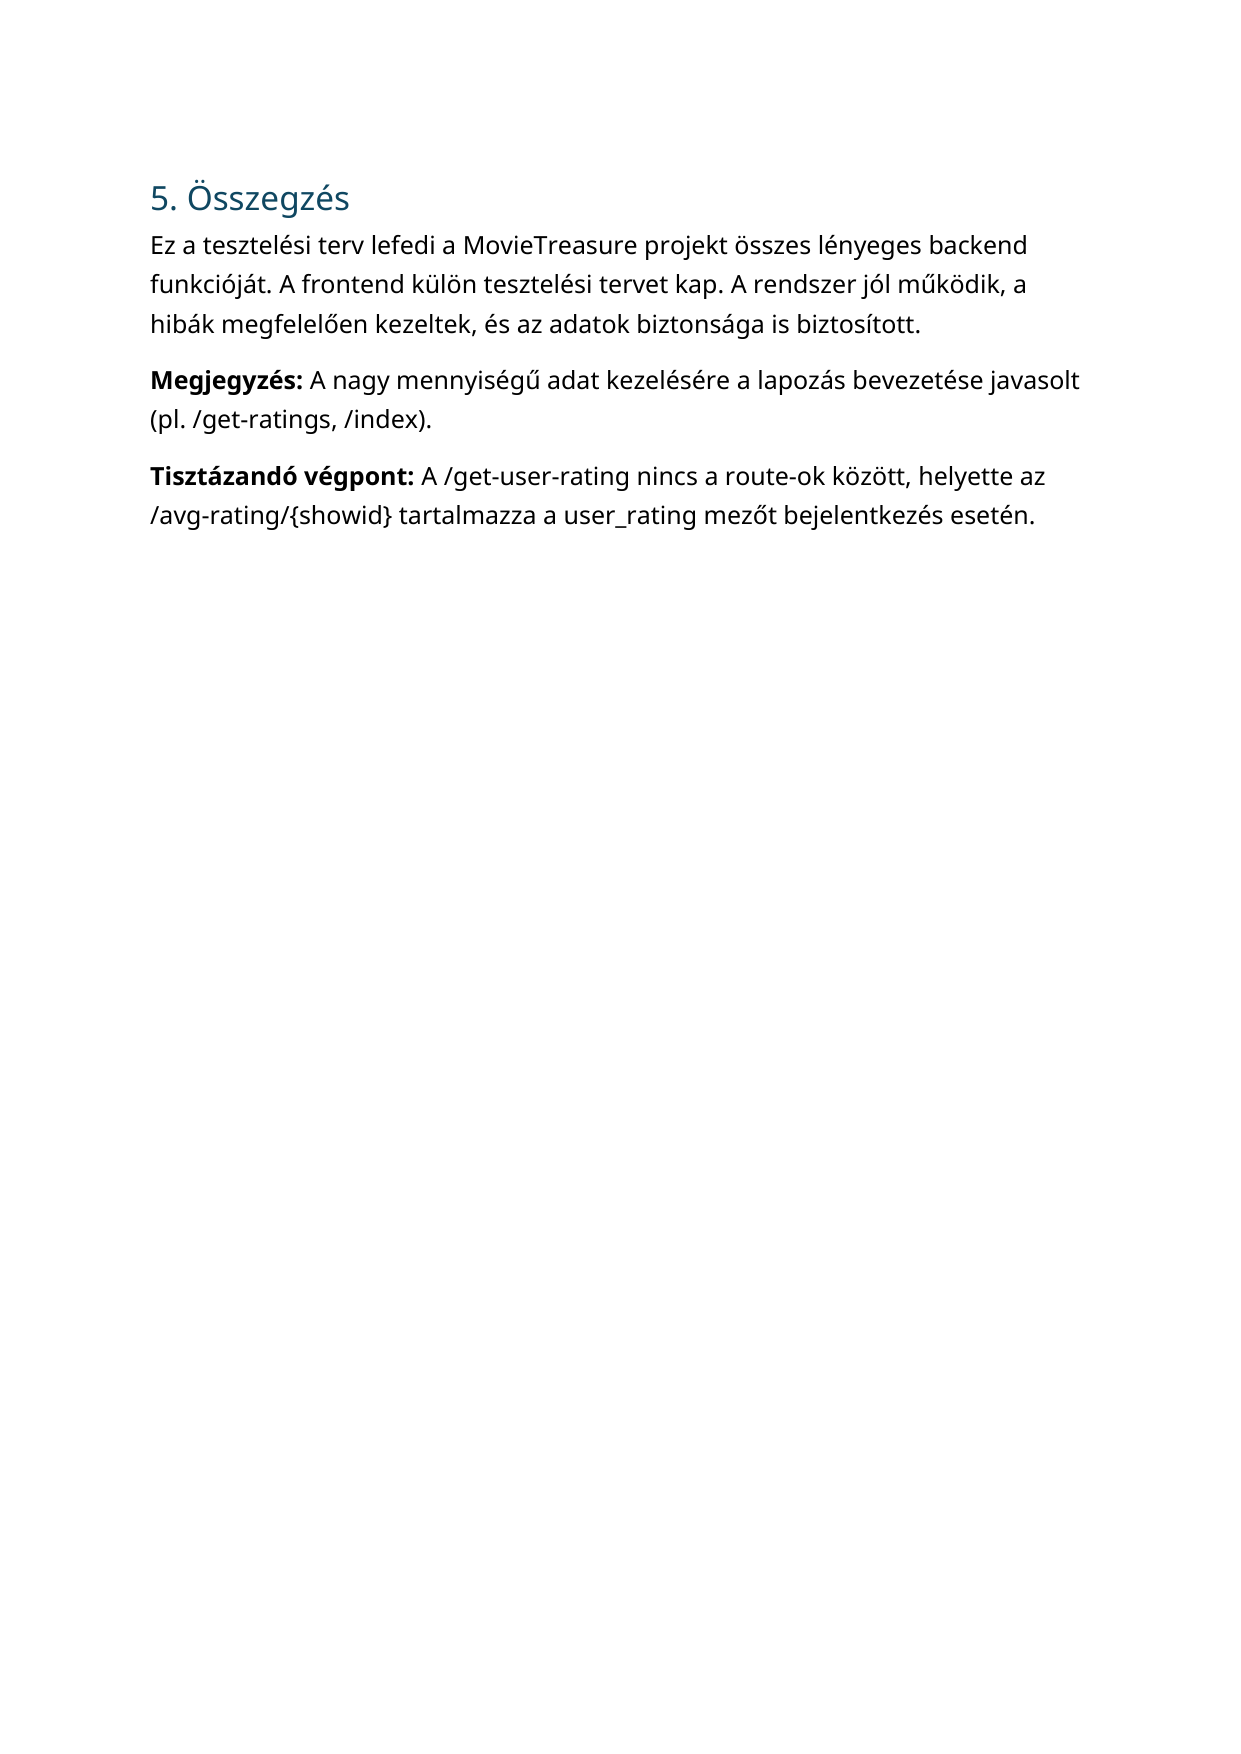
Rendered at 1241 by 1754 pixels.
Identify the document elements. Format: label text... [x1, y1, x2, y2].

text Tisztázandó végpont: A /get-user-rating nincs a route-ok között, helyette az /avg-rating/{showid} tartalmazza a user_rating mezőt bejelentkezés esetén. [150, 458, 1090, 532]
text Ez a tesztelési terv lefedi a MovieTreasure projekt összes lényeges backend funkcióját. A frontend külön tesztelési tervet kap. A rendszer jól működik, a hibák megfelelően kezeltek, és az adatok biztonsága is biztosított. [150, 228, 1090, 341]
subtitle 5. Összegzés [150, 175, 1090, 220]
text Megjegyzés: A nagy mennyiségű adat kezelésére a lapozás bevezetése javasolt (pl. /get-ratings, /index). [150, 363, 1090, 436]
